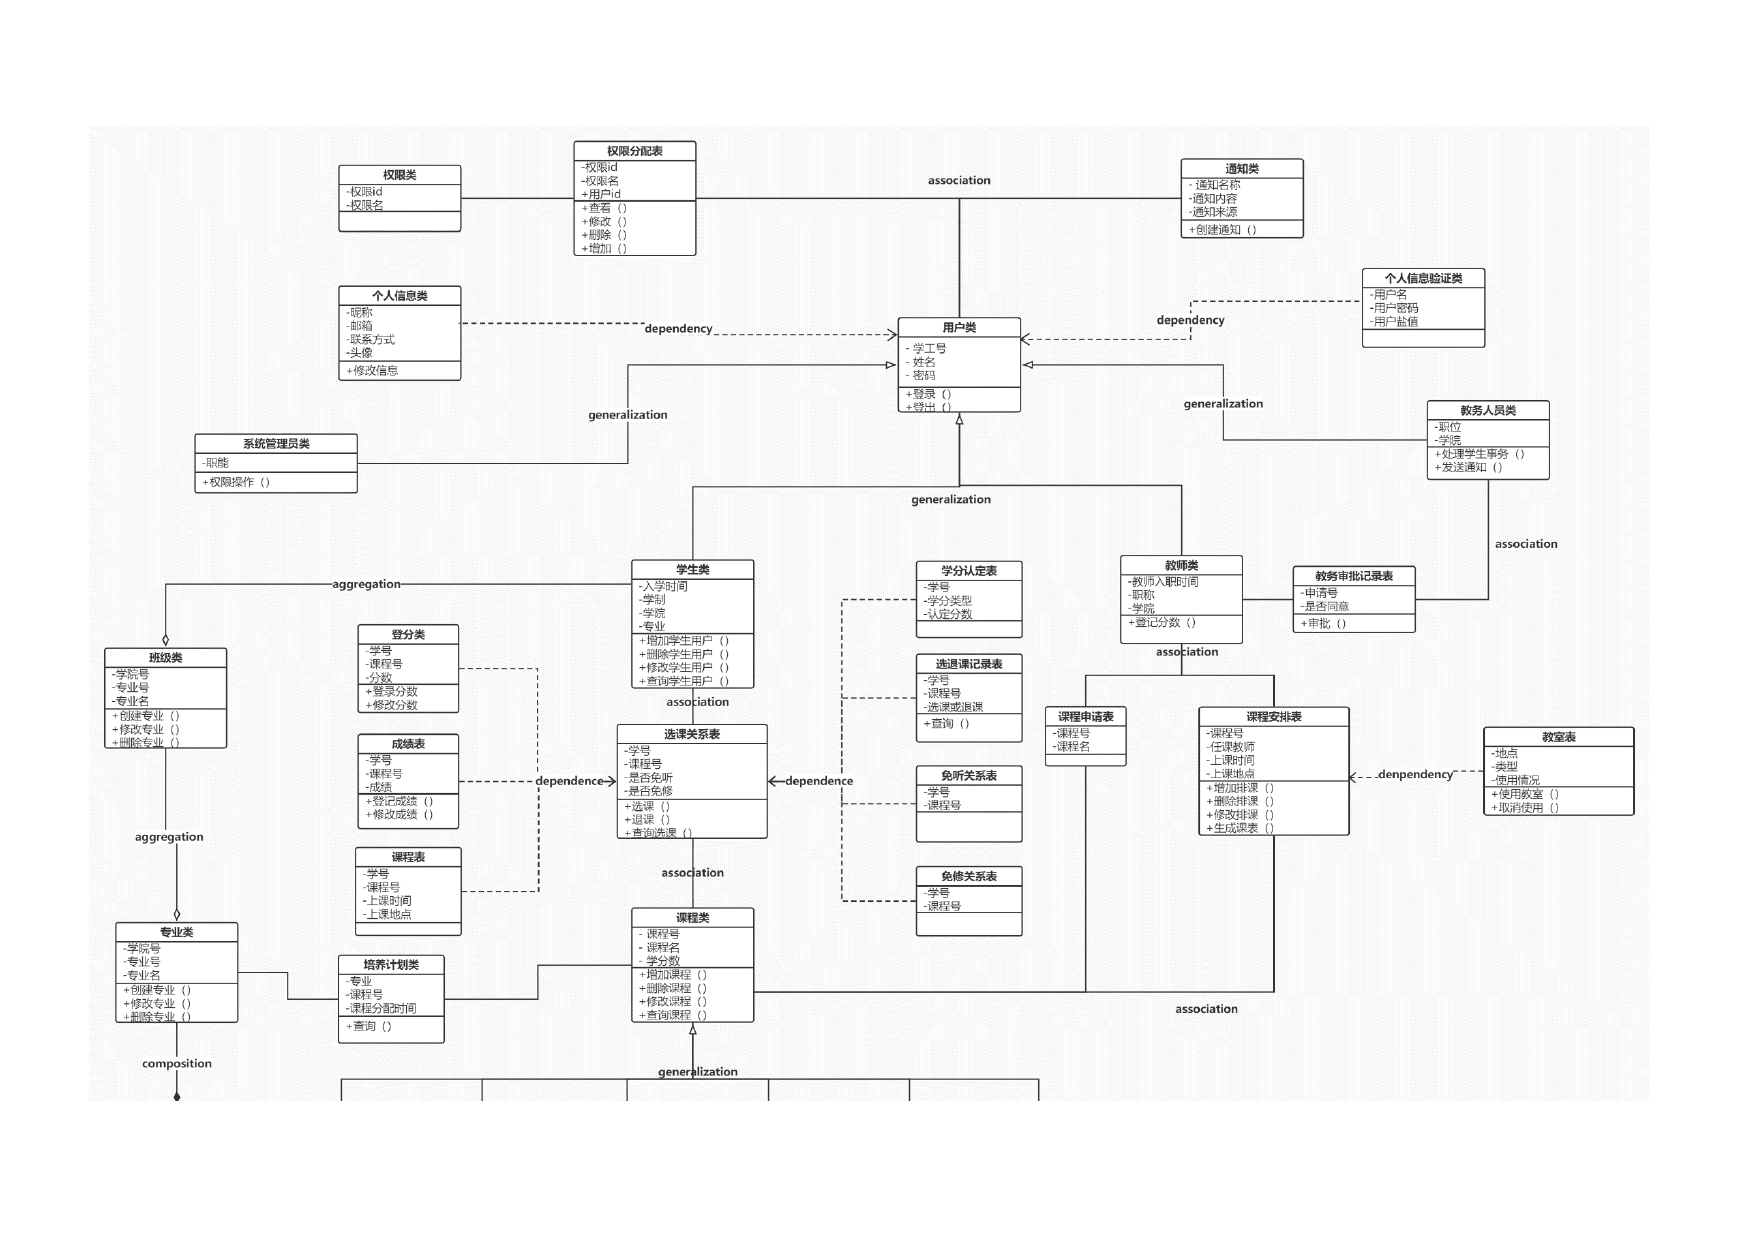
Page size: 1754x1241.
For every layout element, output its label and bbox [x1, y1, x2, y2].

picture [88, 125, 1650, 1101]
